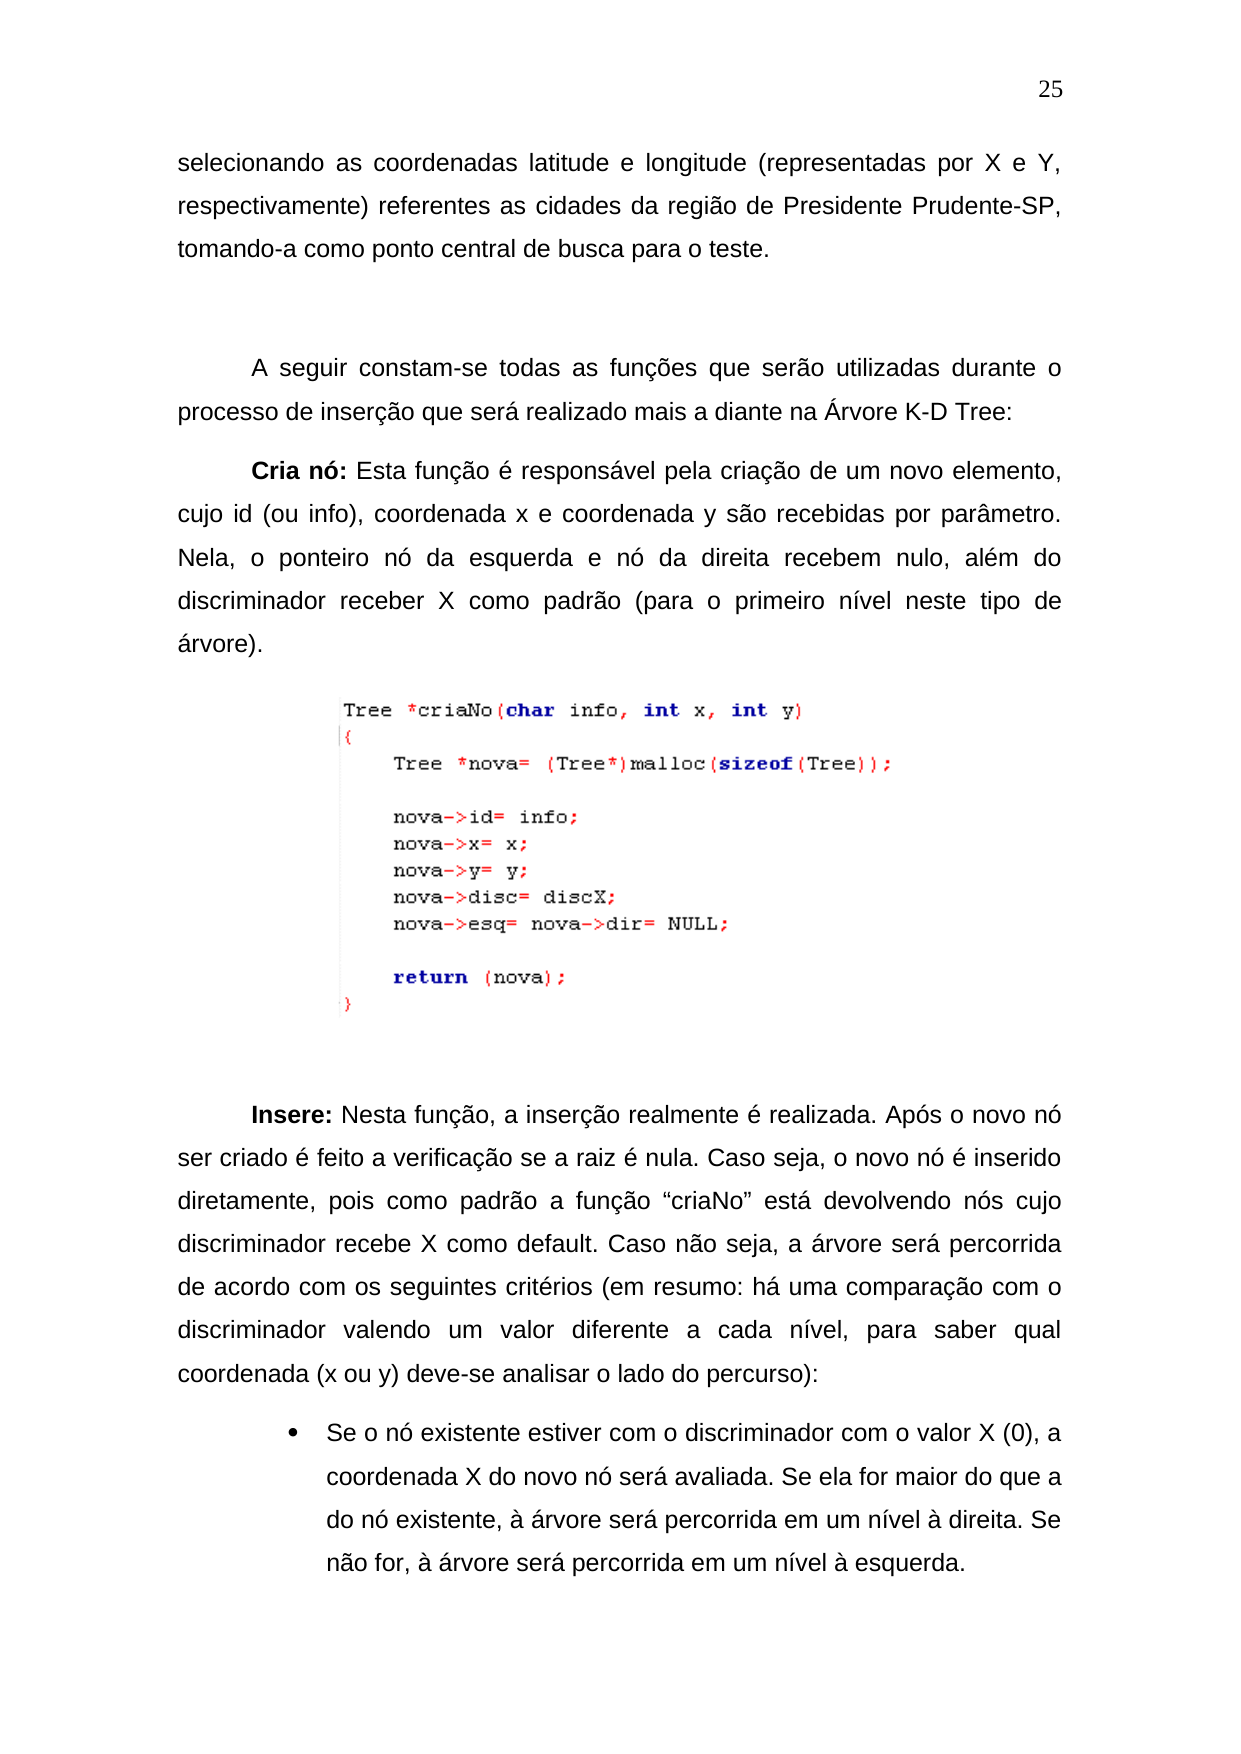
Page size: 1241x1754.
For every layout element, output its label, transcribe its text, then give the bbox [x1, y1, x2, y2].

text Cria nó: Esta função é responsável pela criação de um novo elemento, cujo id (ou info), coordenada x e coordenada y são recebidas por parâmetro. Nela, o ponteiro nó da esquerda e nó da direita recebem nulo, além do discriminador receber X como padrão (para o primeiro nível neste tipo de árvore). [177, 456, 1063, 658]
picture [338, 697, 902, 1018]
text A seguir constam-se todas as funções que serão utilizadas durante o processo de inserção que será realizado mais a diante na Árvore K-D Tree: [177, 353, 1063, 425]
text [177, 148, 1063, 263]
text Insere: Nesta função, a inserção realmente é realizada. Após o novo nó ser criado é feito a verificação se a raiz é nula. Caso seja, o novo nó é inserido diretamente, pois como padrão a função “criaNo” está devolvendo nós cujo discriminador recebe X como default. Caso não seja, a árvore será percorrida de acordo com os seguintes critérios (em resumo: há uma comparação com o discriminador valendo um valor diferente a cada nível, para saber qual coordenada (x ou y) deve-se analisar o lado do percurso): [177, 1100, 1063, 1387]
list Se o nó existente estiver com o discriminador com o valor X (0), a coordenada X do novo nó será avaliada. Se ela for maior do que a do nó existente, à árvore será percorrida em um nível à direita. Se não for, à árvore será percorrida em um nível à esquerda. [288, 1418, 1063, 1577]
